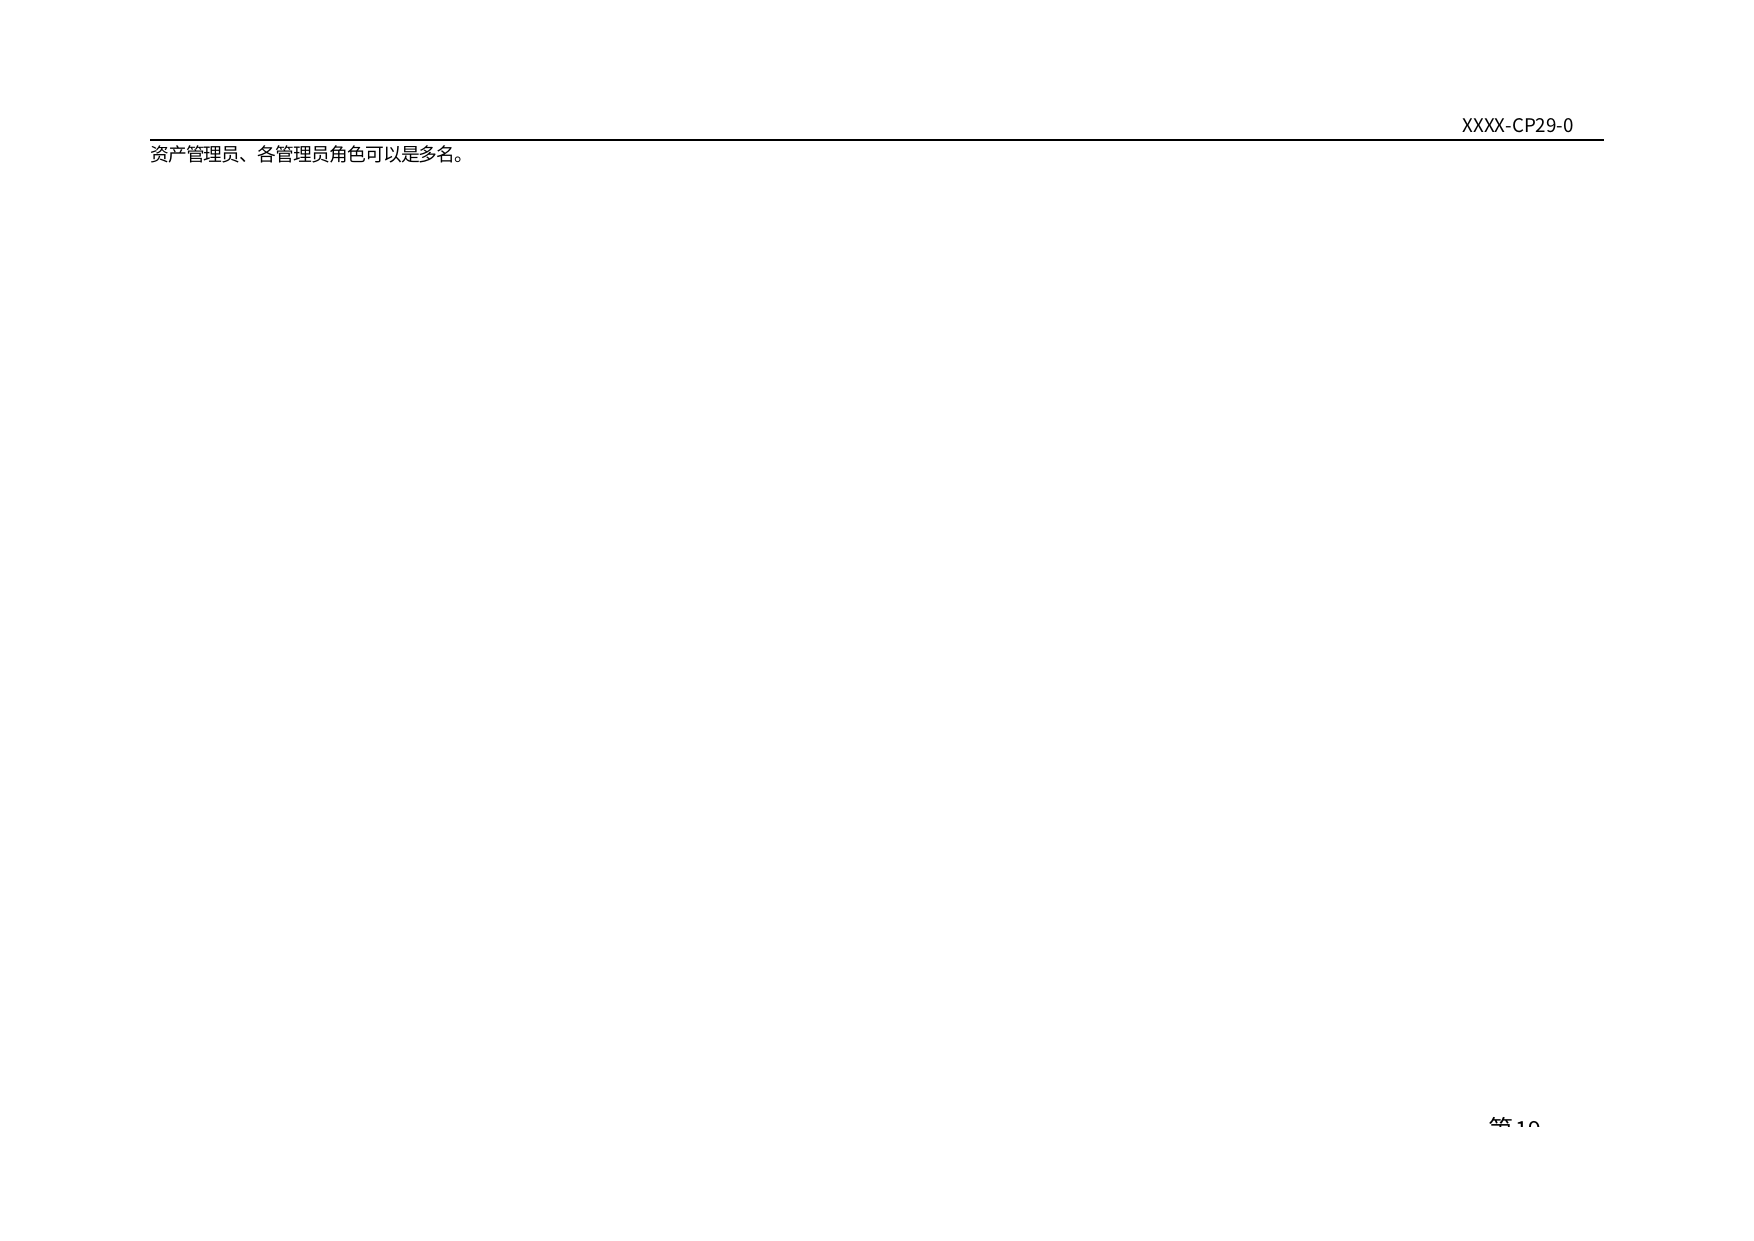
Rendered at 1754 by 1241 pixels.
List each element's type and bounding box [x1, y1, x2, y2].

list [150, 139, 1604, 167]
